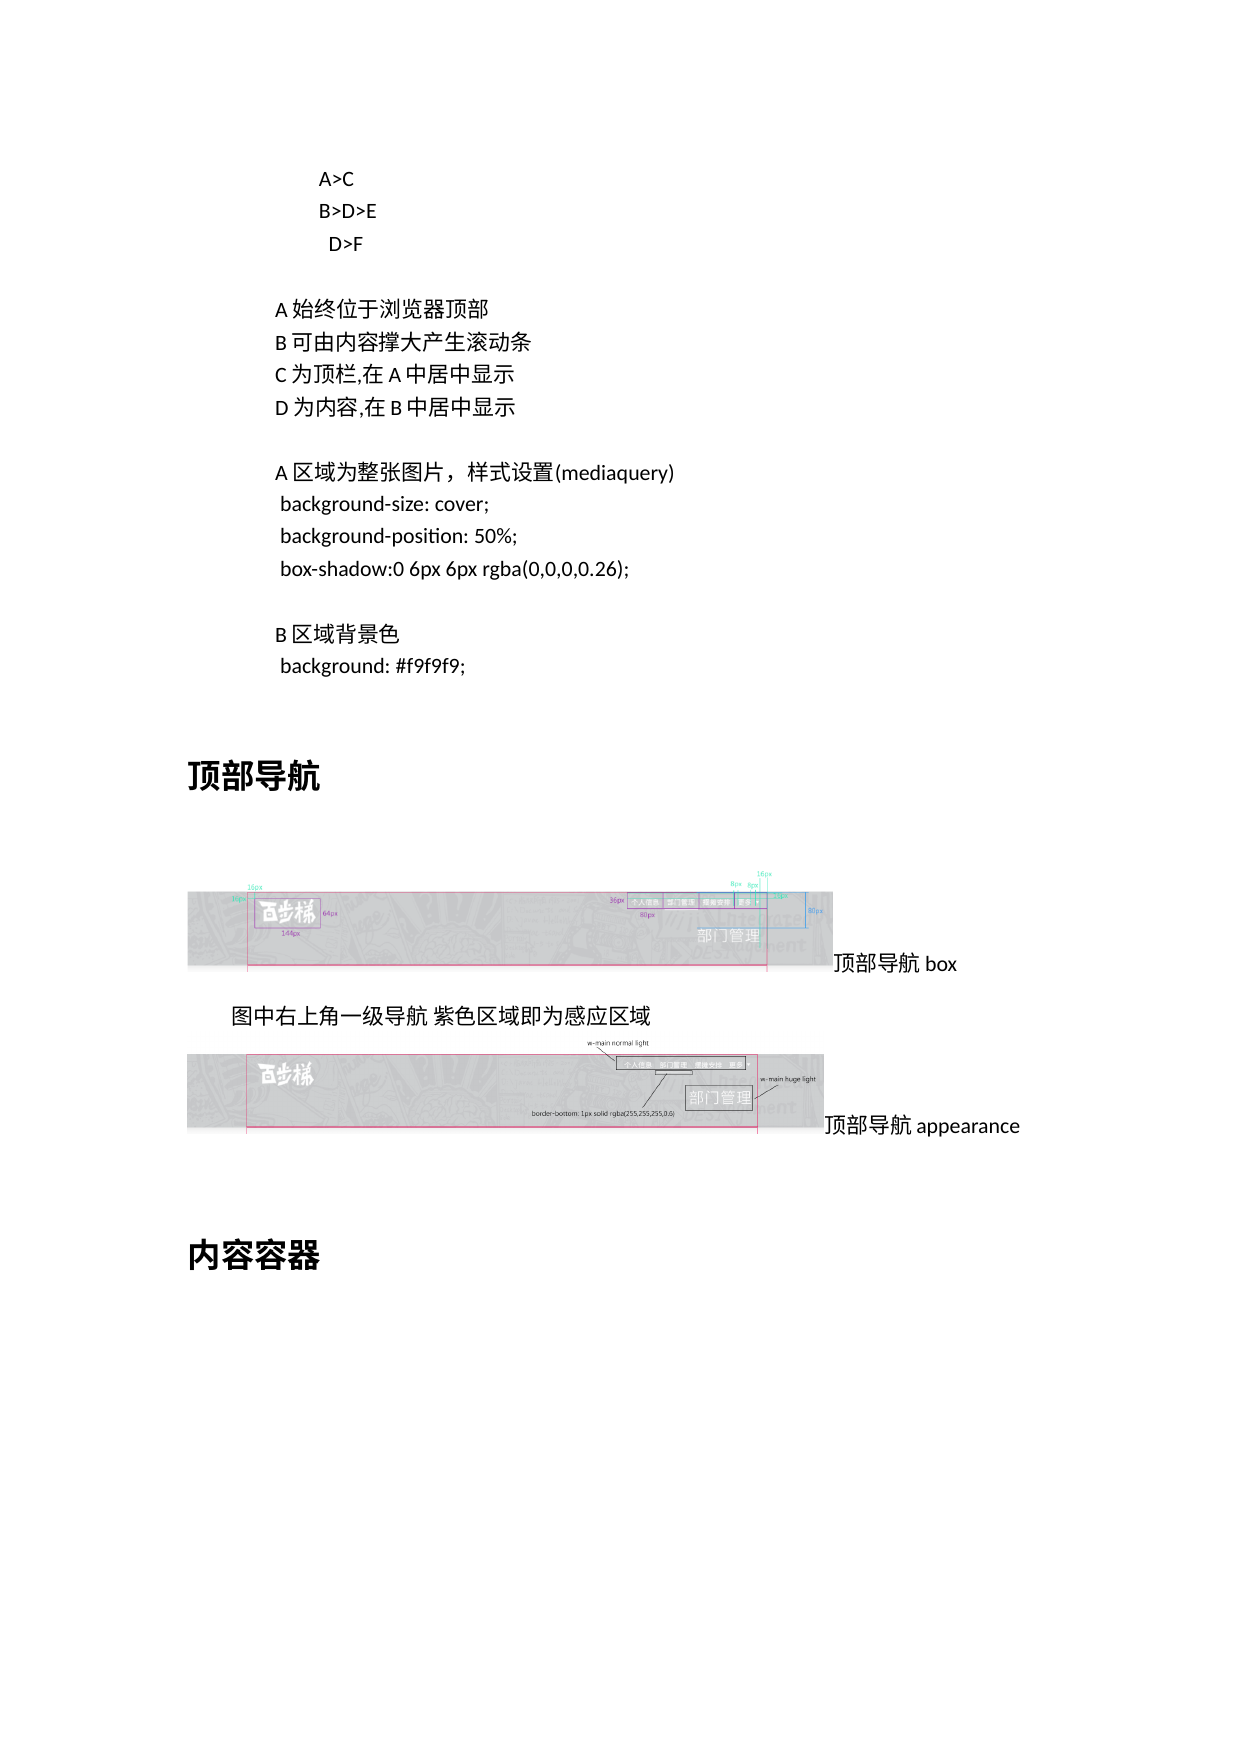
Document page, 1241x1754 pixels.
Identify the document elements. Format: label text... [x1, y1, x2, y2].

picture [187, 868, 833, 972]
text B可由内容撑大产生滚动条 [231, 324, 1053, 357]
text background-position: 50%; [231, 519, 1053, 552]
text D为内容,在B中居中显示 [231, 389, 1053, 422]
picture [187, 1031, 824, 1134]
text A>C [231, 162, 1053, 194]
text 图中右上角一级导航 紫色区域即为感应区域 [187, 999, 1053, 1031]
text D>F [231, 227, 1053, 259]
subtitle 内容容器 [187, 1221, 1053, 1286]
text A区域为整张图片，样式设置(mediaquery) [231, 454, 1053, 487]
text A始终位于浏览器顶部 [231, 292, 1053, 324]
text B区域背景色 [231, 617, 1053, 649]
text B>D>E [231, 194, 1053, 227]
text background: #f9f9f9; [231, 649, 1053, 682]
subtitle 顶部导航 [187, 742, 1053, 807]
text C为顶栏,在A中居中显示 [231, 357, 1053, 389]
text background-size: cover; [231, 487, 1053, 519]
text box-shadow:0 6px 6px rgba(0,0,0,0.26); [231, 552, 1053, 584]
